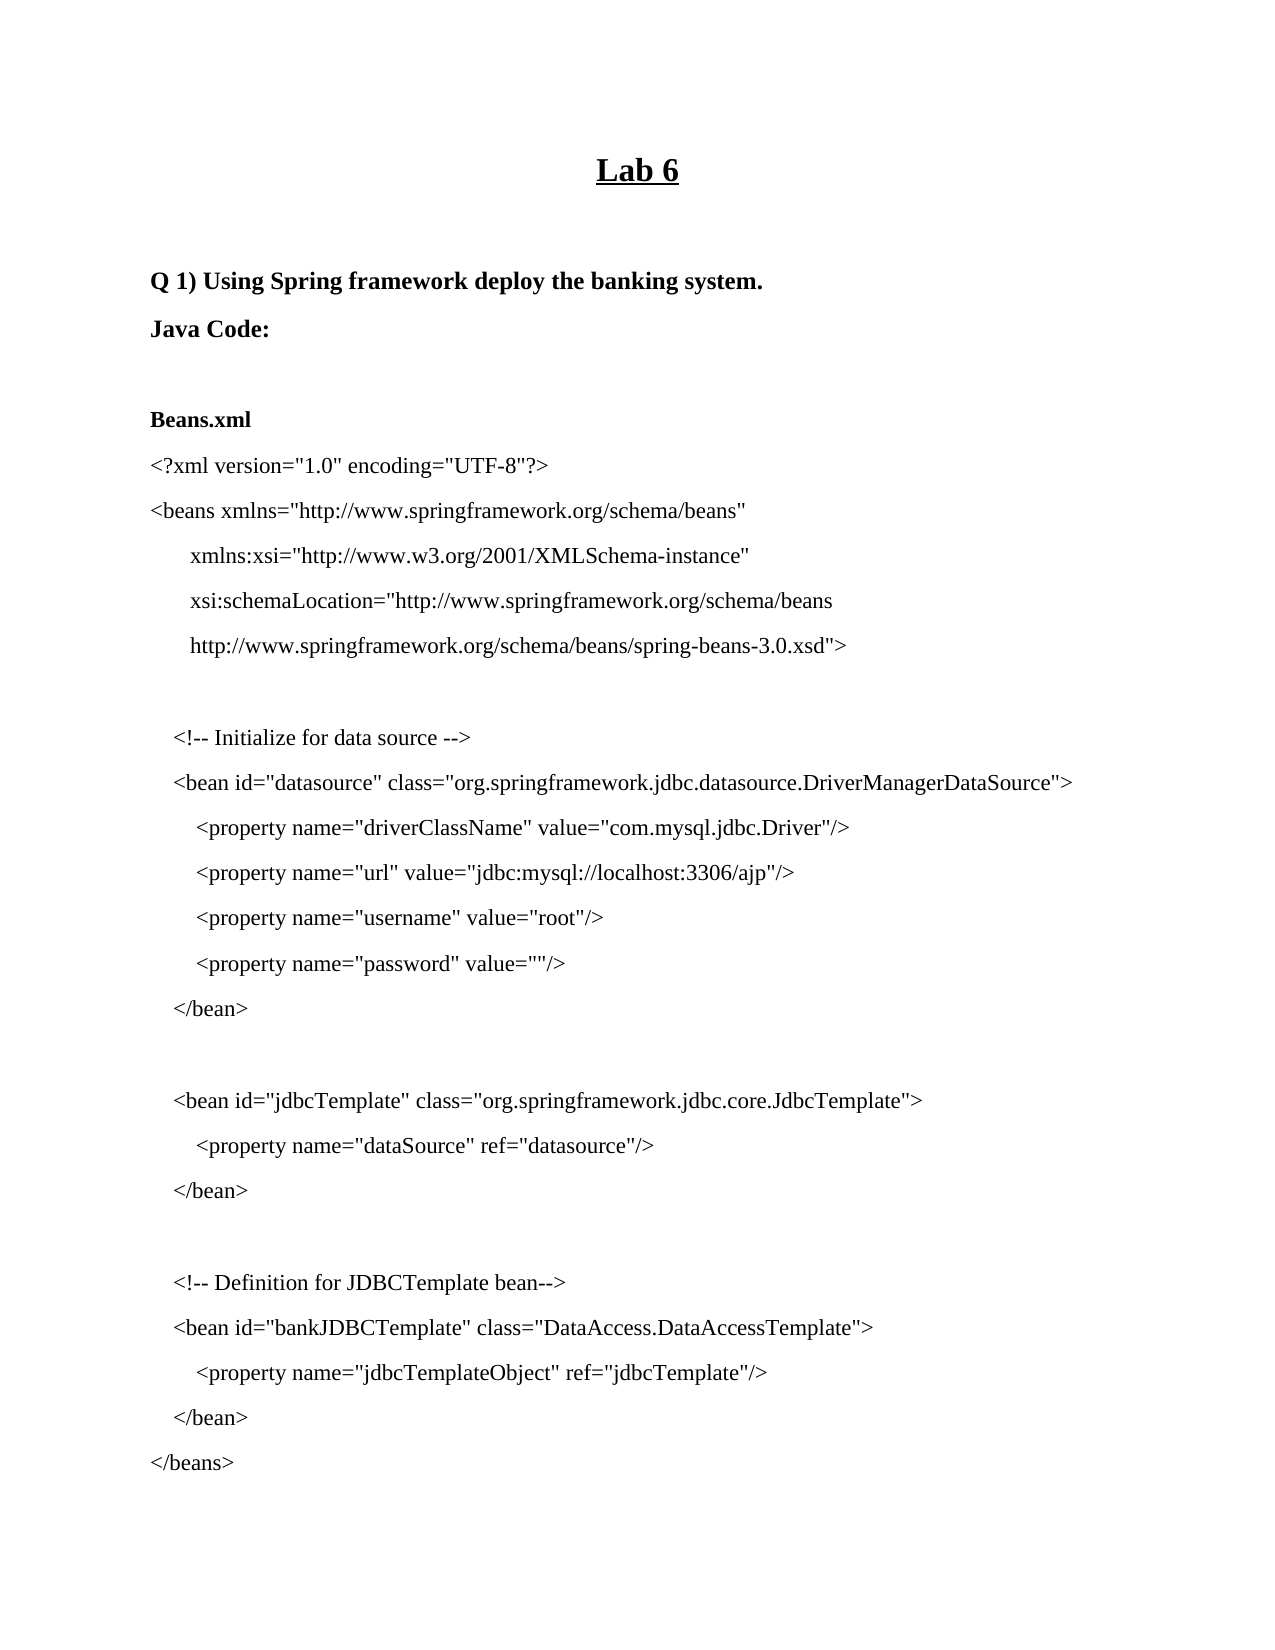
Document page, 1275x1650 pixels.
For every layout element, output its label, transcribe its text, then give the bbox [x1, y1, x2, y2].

text <?xml version="1.0" encoding="UTF-8"?> [150, 452, 1125, 478]
text <!-- Initialize for data source --> [150, 724, 1125, 750]
text xsi:schemaLocation="http://www.springframework.org/schema/beans [150, 587, 1125, 613]
text xmlns:xsi="http://www.w3.org/2001/XMLSchema-instance" [150, 542, 1125, 568]
text Java Code: [150, 314, 1125, 342]
text Lab 6 [150, 150, 1125, 188]
text <property name="password" value=""/> [150, 949, 1125, 976]
text Beans.xml [150, 407, 1125, 433]
text <bean id="bankJDBCTemplate" class="DataAccess.DataAccessTemplate"> [150, 1314, 1125, 1340]
text <bean id="datasource" class="org.springframework.jdbc.datasource.DriverManagerDataSource"> [150, 769, 1125, 796]
text <bean id="jdbcTemplate" class="org.springframework.jdbc.core.JdbcTemplate"> [150, 1087, 1125, 1113]
text http://www.springframework.org/schema/beans/spring-beans-3.0.xsd"> [150, 632, 1125, 658]
text <property name="username" value="root"/> [150, 904, 1125, 931]
text </bean> [150, 1404, 1125, 1431]
text </beans> [150, 1449, 1125, 1476]
text <property name="driverClassName" value="com.mysql.jdbc.Driver"/> [150, 814, 1125, 841]
text <property name="url" value="jdbc:mysql://localhost:3306/ajp"/> [150, 859, 1125, 886]
text <property name="jdbcTemplateObject" ref="jdbcTemplate"/> [150, 1359, 1125, 1385]
text <!-- Definition for JDBCTemplate bean--> [150, 1269, 1125, 1295]
text </bean> [150, 1177, 1125, 1203]
text Q 1) Using Spring framework deploy the banking system. [150, 266, 1125, 295]
text <beans xmlns="http://www.springframework.org/schema/beans" [150, 497, 1125, 523]
text </bean> [150, 995, 1125, 1021]
text <property name="dataSource" ref="datasource"/> [150, 1132, 1125, 1158]
